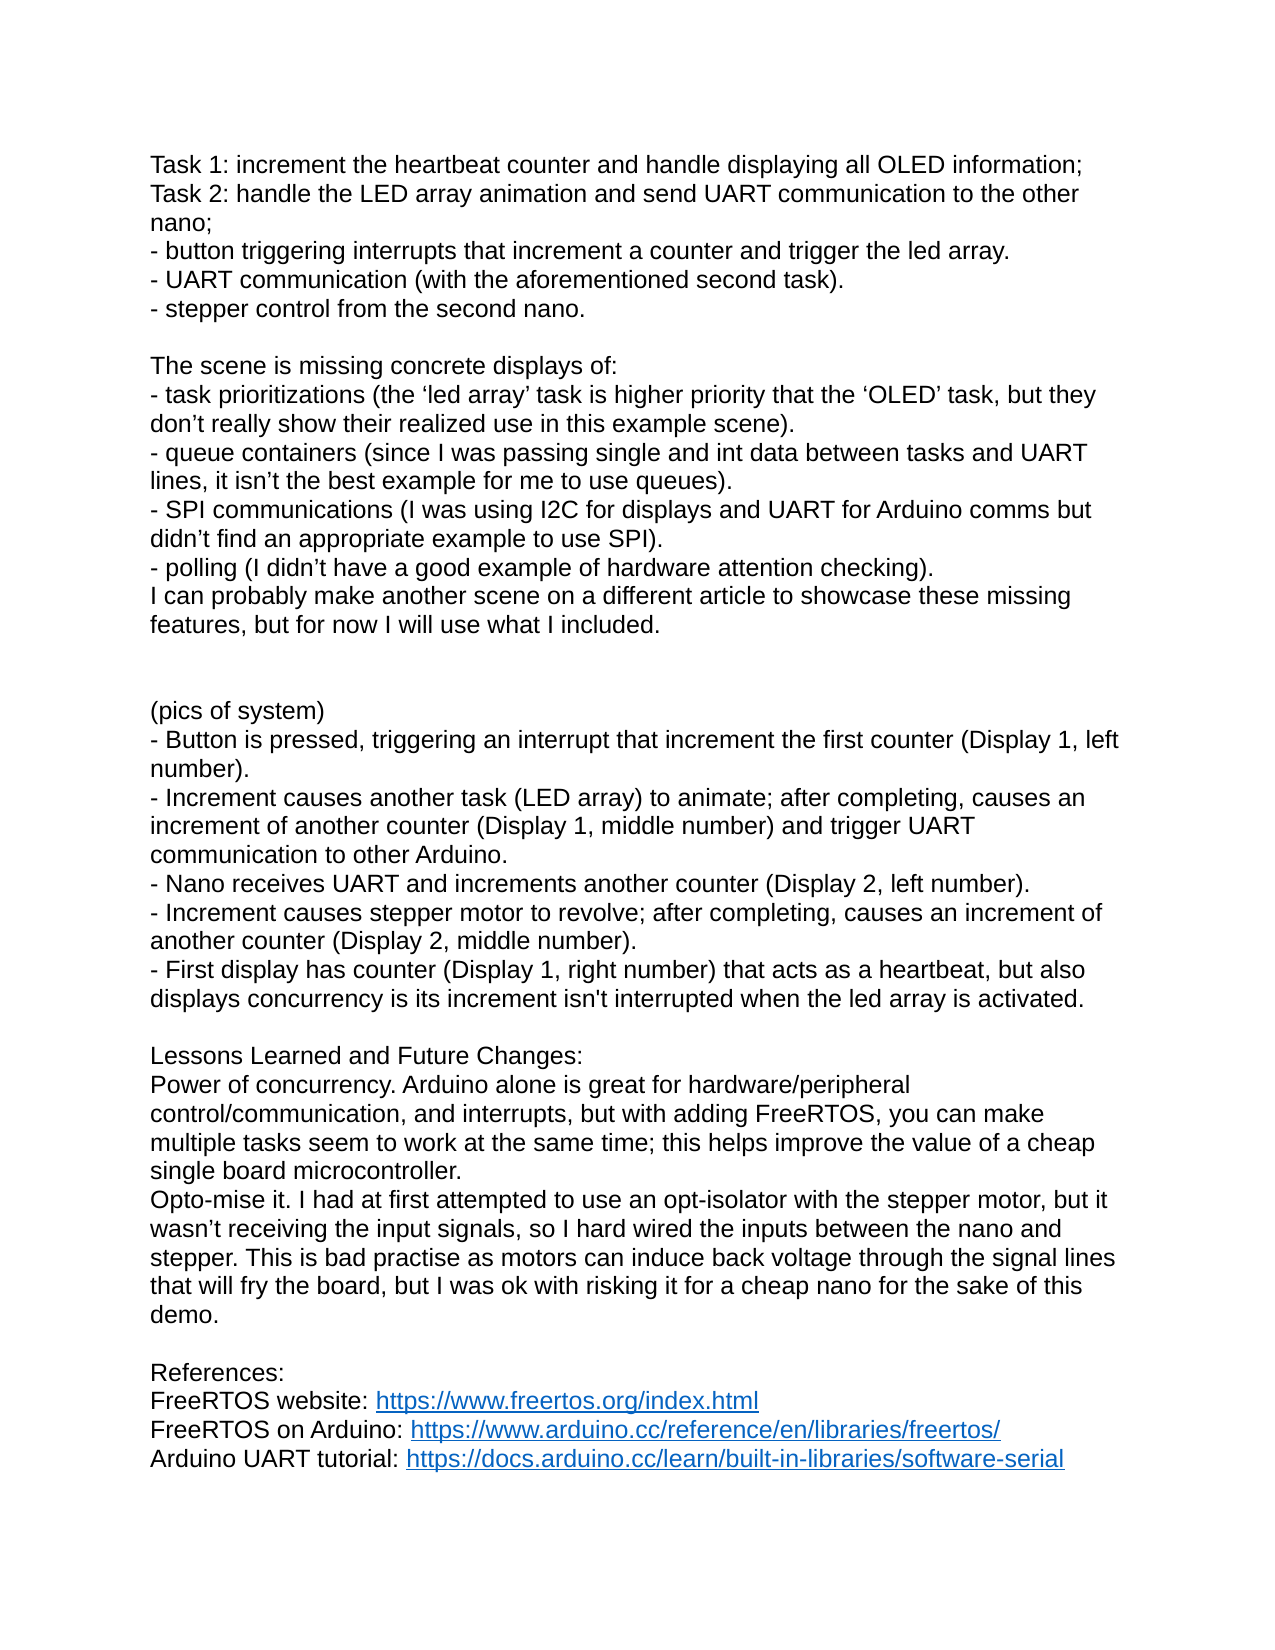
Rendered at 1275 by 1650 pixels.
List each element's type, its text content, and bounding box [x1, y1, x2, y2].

text - queue containers (since I was passing single and int data between tasks and UART lines, it isn’t the best example for me to use queues). [150, 437, 1125, 495]
text Arduino UART tutorial: https://docs.arduino.cc/learn/built-in-libraries/software-serial [150, 1444, 1125, 1472]
text - Increment causes stepper motor to revolve; after completing, causes an increment of another counter (Display 2, middle number). [150, 897, 1125, 955]
text FreeRTOS website: https://www.freertos.org/index.html [150, 1386, 1125, 1415]
text - polling (I didn’t have a good example of hardware attention checking). [150, 552, 1125, 581]
text Power of concurrency. Arduino alone is great for hardware/peripheral control/communication, and interrupts, but with adding FreeRTOS, you can make multiple tasks seem to work at the same time; this helps improve the value of a cheap single board microcontroller. [150, 1070, 1125, 1185]
text - stepper control from the second nano. [150, 294, 1125, 322]
text - Increment causes another task (LED array) to animate; after completing, causes an increment of another counter (Display 1, middle number) and trigger UART communication to other Arduino. [150, 782, 1125, 869]
text - UART communication (with the aforementioned second task). [150, 265, 1125, 294]
text References: [150, 1357, 1125, 1386]
text (pics of system) [150, 696, 1125, 725]
text Lessons Learned and Future Changes: [150, 1041, 1125, 1070]
text Task 1: increment the heartbeat counter and handle displaying all OLED information; [150, 150, 1125, 179]
text - First display has counter (Display 1, right number) that acts as a heartbeat, but also displays concurrency is its increment isn't interrupted when the led array is activated. [150, 955, 1125, 1012]
text - Nano receives UART and increments another counter (Display 2, left number). [150, 869, 1125, 897]
text - button triggering interrupts that increment a counter and trigger the led array. [150, 236, 1125, 265]
text The scene is missing concrete displays of: [150, 351, 1125, 380]
text Opto-mise it. I had at first attempted to use an opt-isolator with the stepper motor, but it wasn’t receiving the input signals, so I hard wired the inputs between the nano and stepper. This is bad practise as motors can induce back voltage through the signal lines that will fry the board, but I was ok with risking it for a cheap nano for the sake of this demo. [150, 1185, 1125, 1329]
text FreeRTOS on Arduino: https://www.arduino.cc/reference/en/libraries/freertos/ [150, 1415, 1125, 1444]
text I can probably make another scene on a different article to showcase these missing features, but for now I will use what I included. [150, 581, 1125, 639]
text - Button is pressed, triggering an interrupt that increment the first counter (Display 1, left number). [150, 725, 1125, 782]
text Task 2: handle the LED array animation and send UART communication to the other nano; [150, 179, 1125, 236]
text - task prioritizations (the ‘led array’ task is higher priority that the ‘OLED’ task, but they don’t really show their realized use in this example scene). [150, 380, 1125, 437]
text - SPI communications (I was using I2C for displays and UART for Arduino comms but didn’t find an appropriate example to use SPI). [150, 495, 1125, 552]
